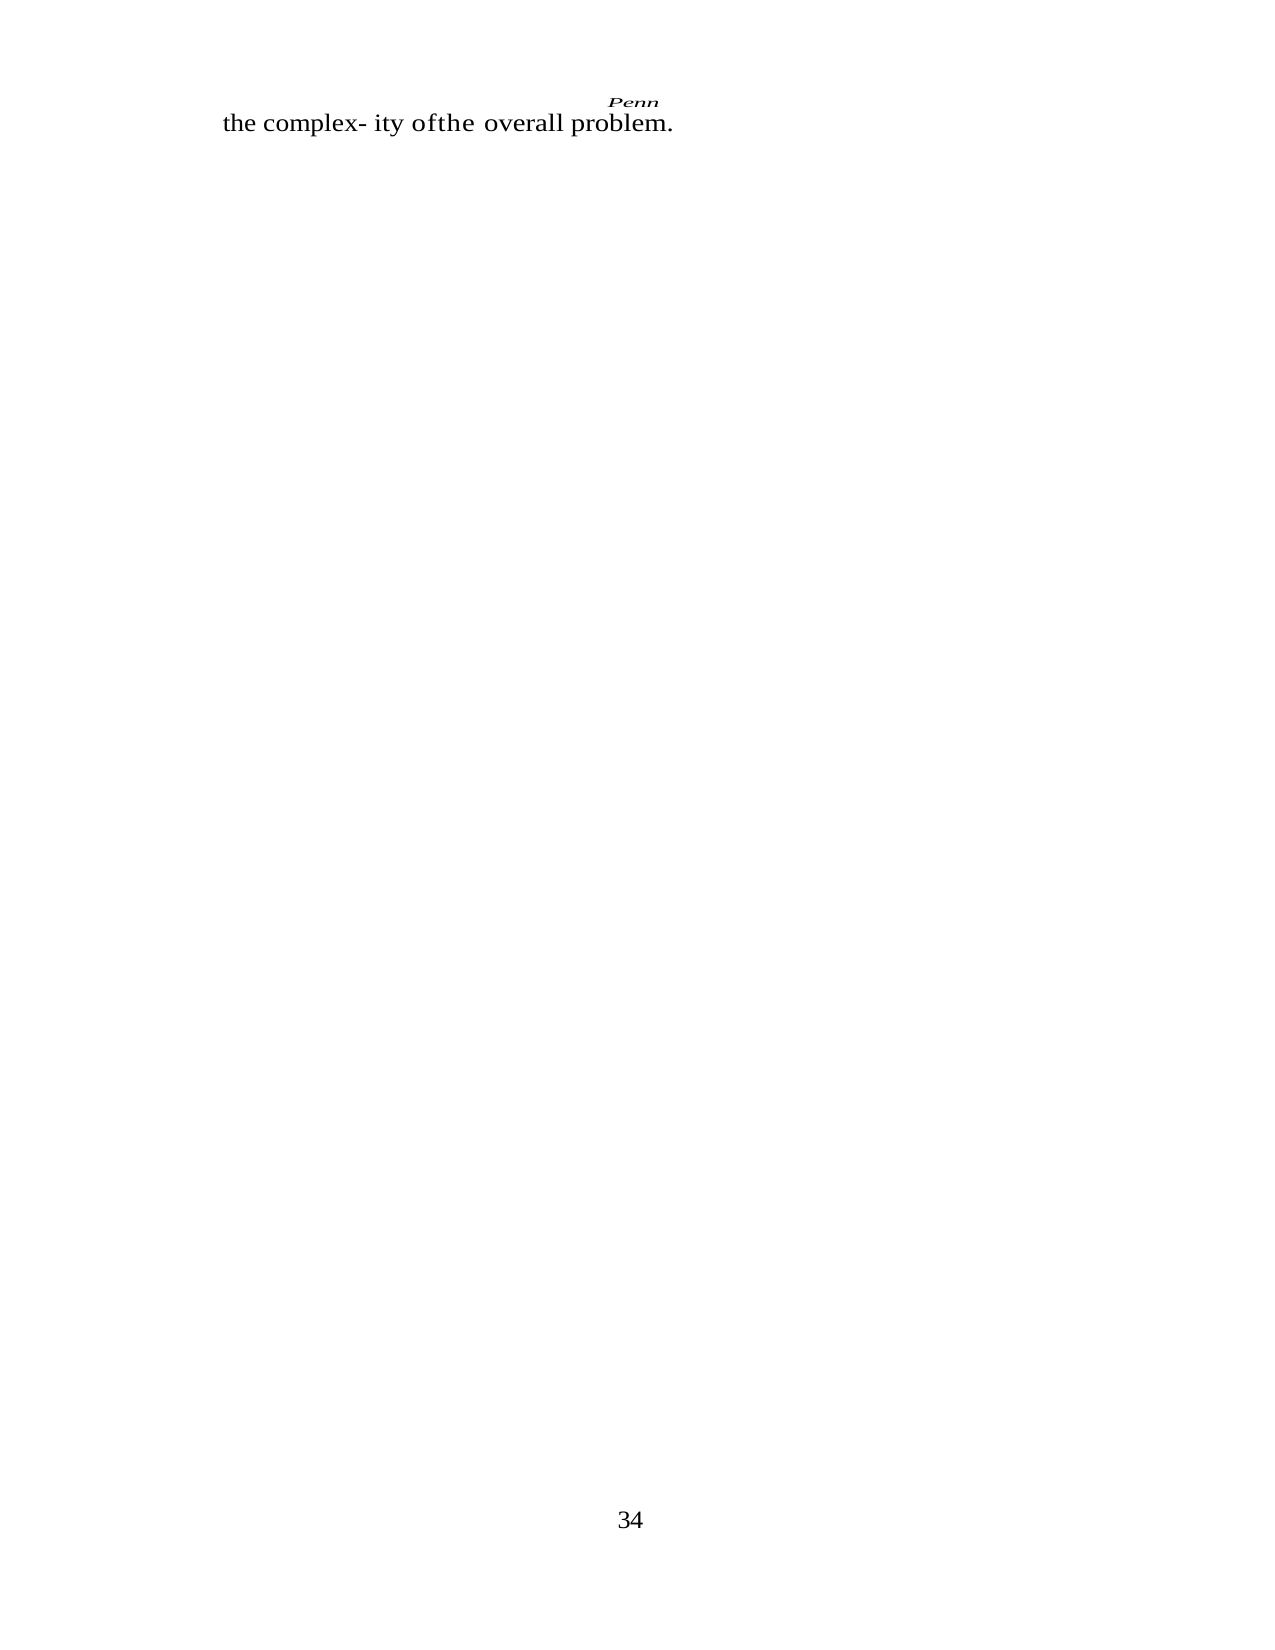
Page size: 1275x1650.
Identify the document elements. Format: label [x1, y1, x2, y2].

text [223, 108, 1044, 137]
